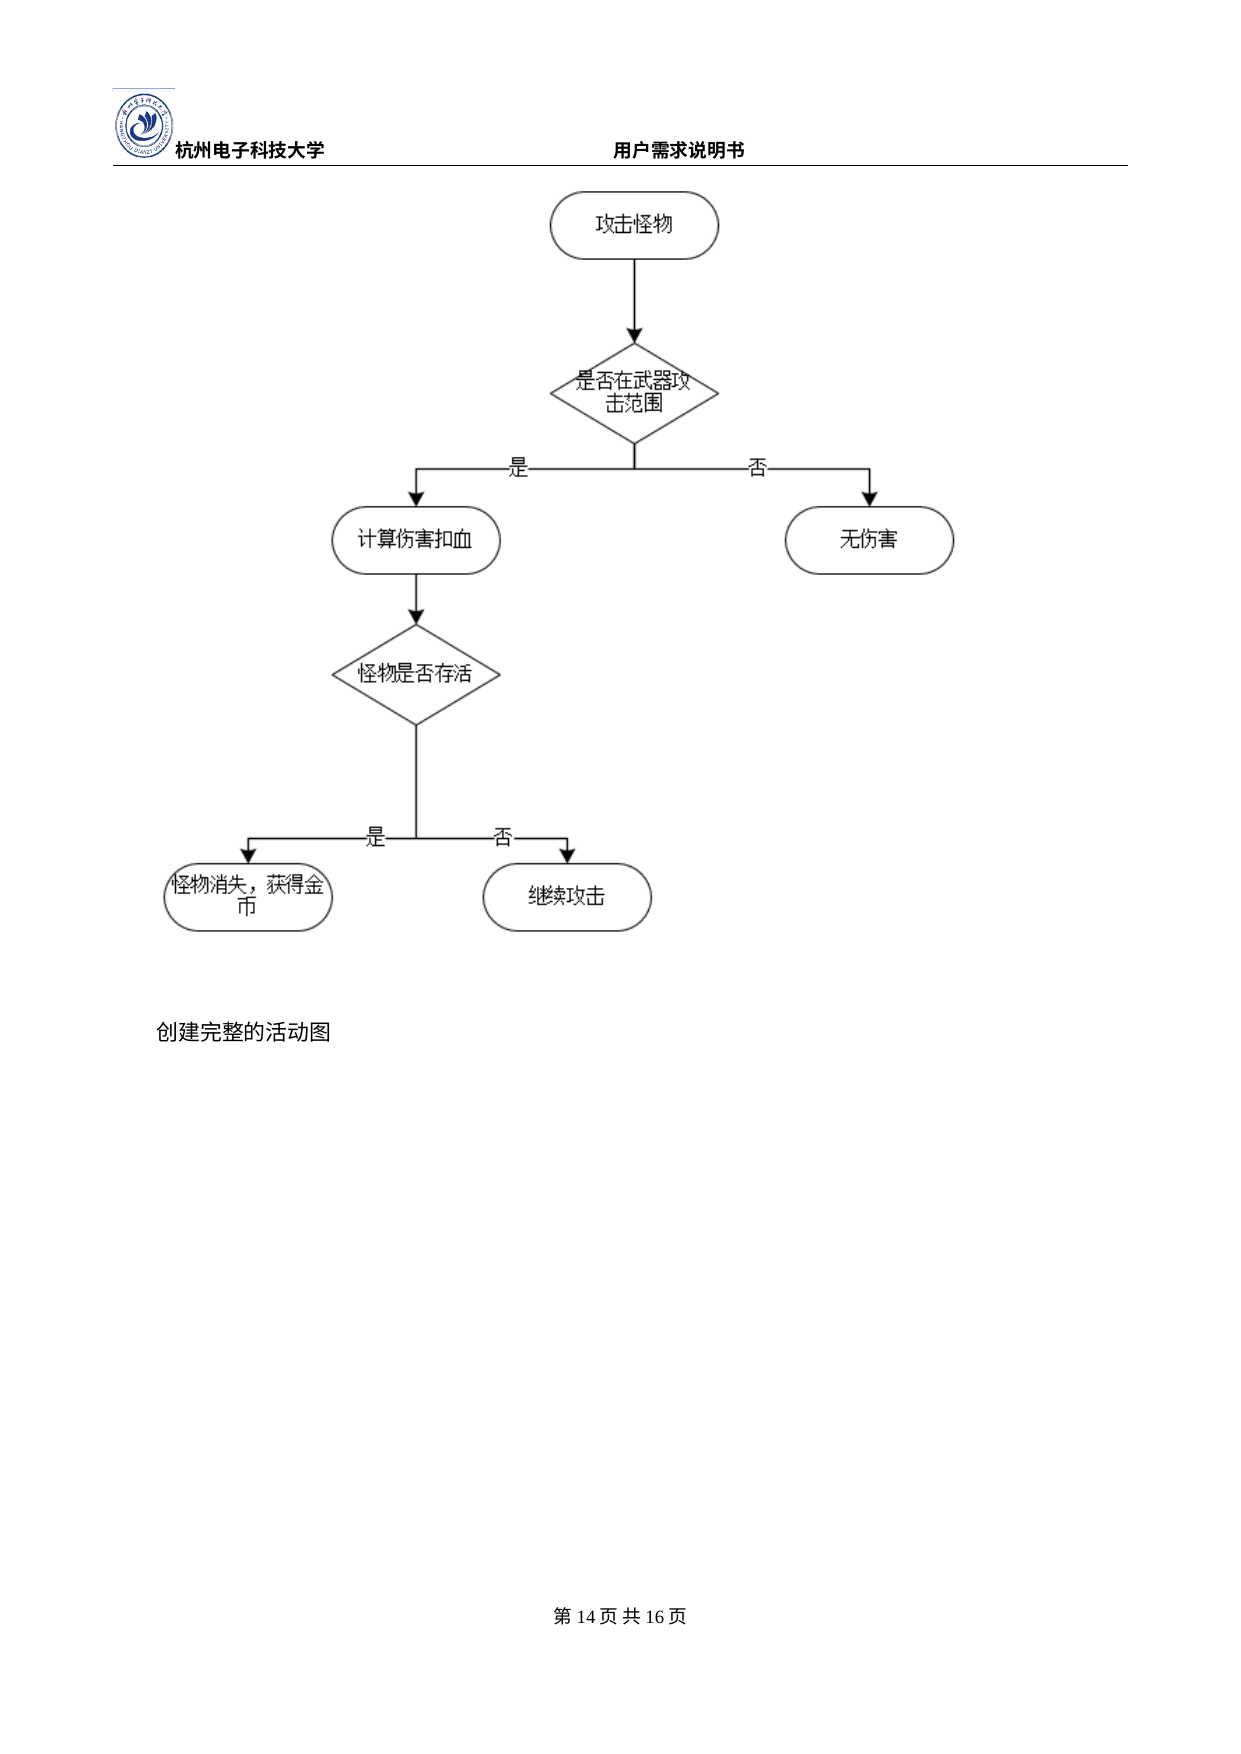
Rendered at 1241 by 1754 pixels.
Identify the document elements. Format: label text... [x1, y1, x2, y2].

text 创建完整的活动图 [112, 1014, 1128, 1047]
picture [112, 88, 175, 158]
picture [112, 169, 1072, 978]
